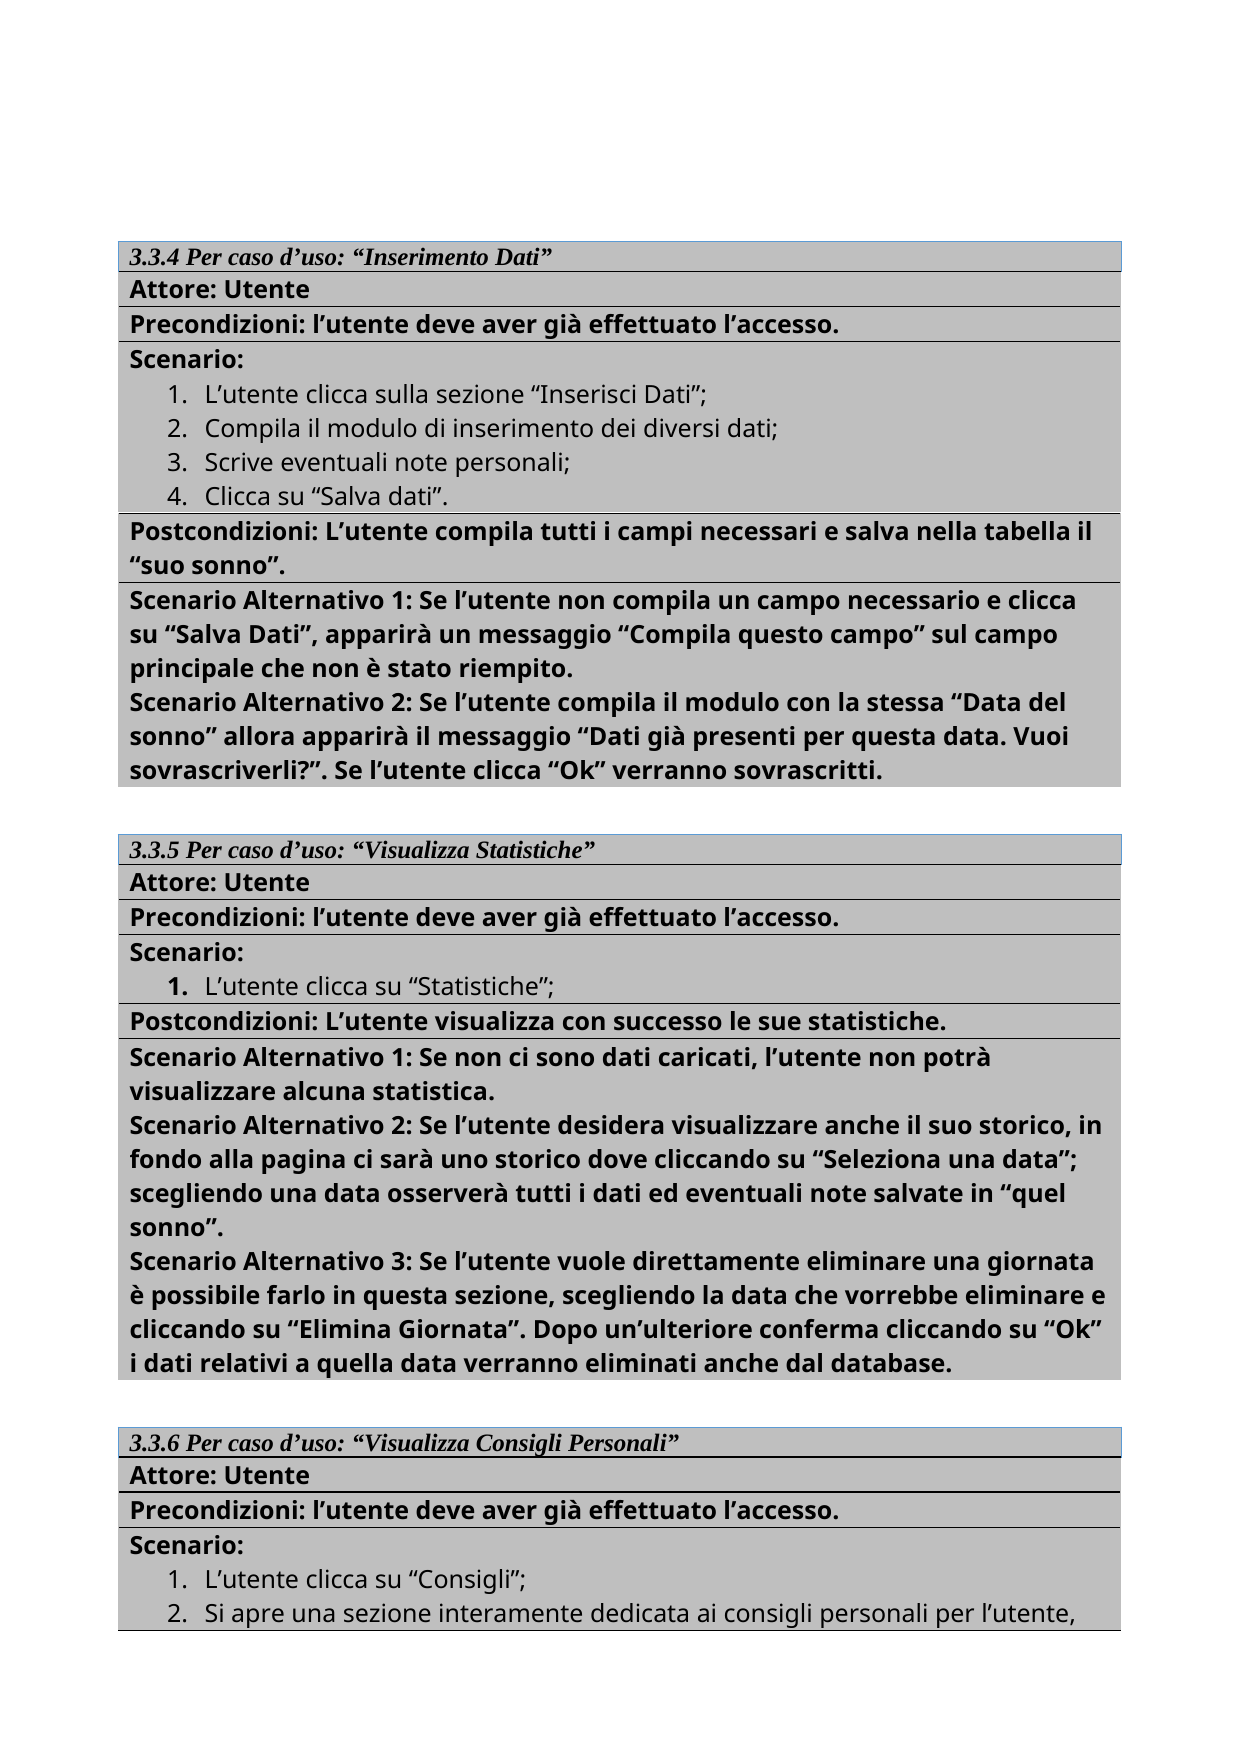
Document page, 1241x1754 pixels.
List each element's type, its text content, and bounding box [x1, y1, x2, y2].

table_cell Precondizioni: l’utente deve aver già effettuato l’accesso. [118, 1491, 1121, 1527]
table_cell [118, 1527, 1121, 1630]
table_header 3.3.6 Per caso d’uso: “Visualizza Consigli Personali” [119, 1428, 1121, 1456]
table_cell Postcondizioni: L’utente compila tutti i campi necessari e salva nella tabella il “suo sonno”. [118, 513, 1121, 582]
table_cell Scenario: L’utente clicca su “Statistiche”; [118, 934, 1121, 1003]
table_cell Scenario: L’utente clicca sulla sezione “Inserisci Dati”; Compila il modulo di inserimento dei diversi dati; Scrive eventuali note personali; Clicca su “Salva dati”. [118, 341, 1121, 512]
table_cell Scenario Alternativo 1: Se non ci sono dati caricati, l’utente non potrà visualizzare alcuna statistica. Scenario Alternativo 2: Se l’utente desidera visualizzare anche il suo storico, in fondo alla pagina ci sarà uno storico dove cliccando su “Seleziona una data”; scegliendo una data osserverà tutti i dati ed eventuali note salvate in “quel sonno”. Scenario Alternativo 3: Se l’utente vuole direttamente eliminare una giornata è possibile farlo in questa sezione, scegliendo la data che vorrebbe eliminare e cliccando su “Elimina Giornata”. Dopo un’ulteriore conferma cliccando su “Ok” i dati relativi a quella data verranno eliminati anche dal database. [118, 1038, 1121, 1380]
table_cell Attore: Utente [118, 865, 1121, 899]
table_cell Attore: Utente [118, 272, 1121, 306]
table_cell Scenario Alternativo 1: Se l’utente non compila un campo necessario e clicca su “Salva Dati”, apparirà un messaggio “Compila questo campo” sul campo principale che non è stato riempito. Scenario Alternativo 2: Se l’utente compila il modulo con la stessa “Data del sonno” allora apparirà il messaggio “Dati già presenti per questa data. Vuoi sovrascriverli?”. Se l’utente clicca “Ok” verranno sovrascritti. [118, 582, 1121, 787]
table_cell Precondizioni: l’utente deve aver già effettuato l’accesso. [118, 306, 1121, 341]
table_header 3.3.4 Per caso d’uso: “Inserimento Dati” [119, 242, 1121, 271]
table_header 3.3.5 Per caso d’uso: “Visualizza Statistiche” [119, 835, 1121, 864]
table_cell Postcondizioni: L’utente visualizza con successo le sue statistiche. [118, 1003, 1121, 1038]
table_cell Attore: Utente [118, 1458, 1121, 1491]
table_cell Precondizioni: l’utente deve aver già effettuato l’accesso. [118, 899, 1121, 934]
